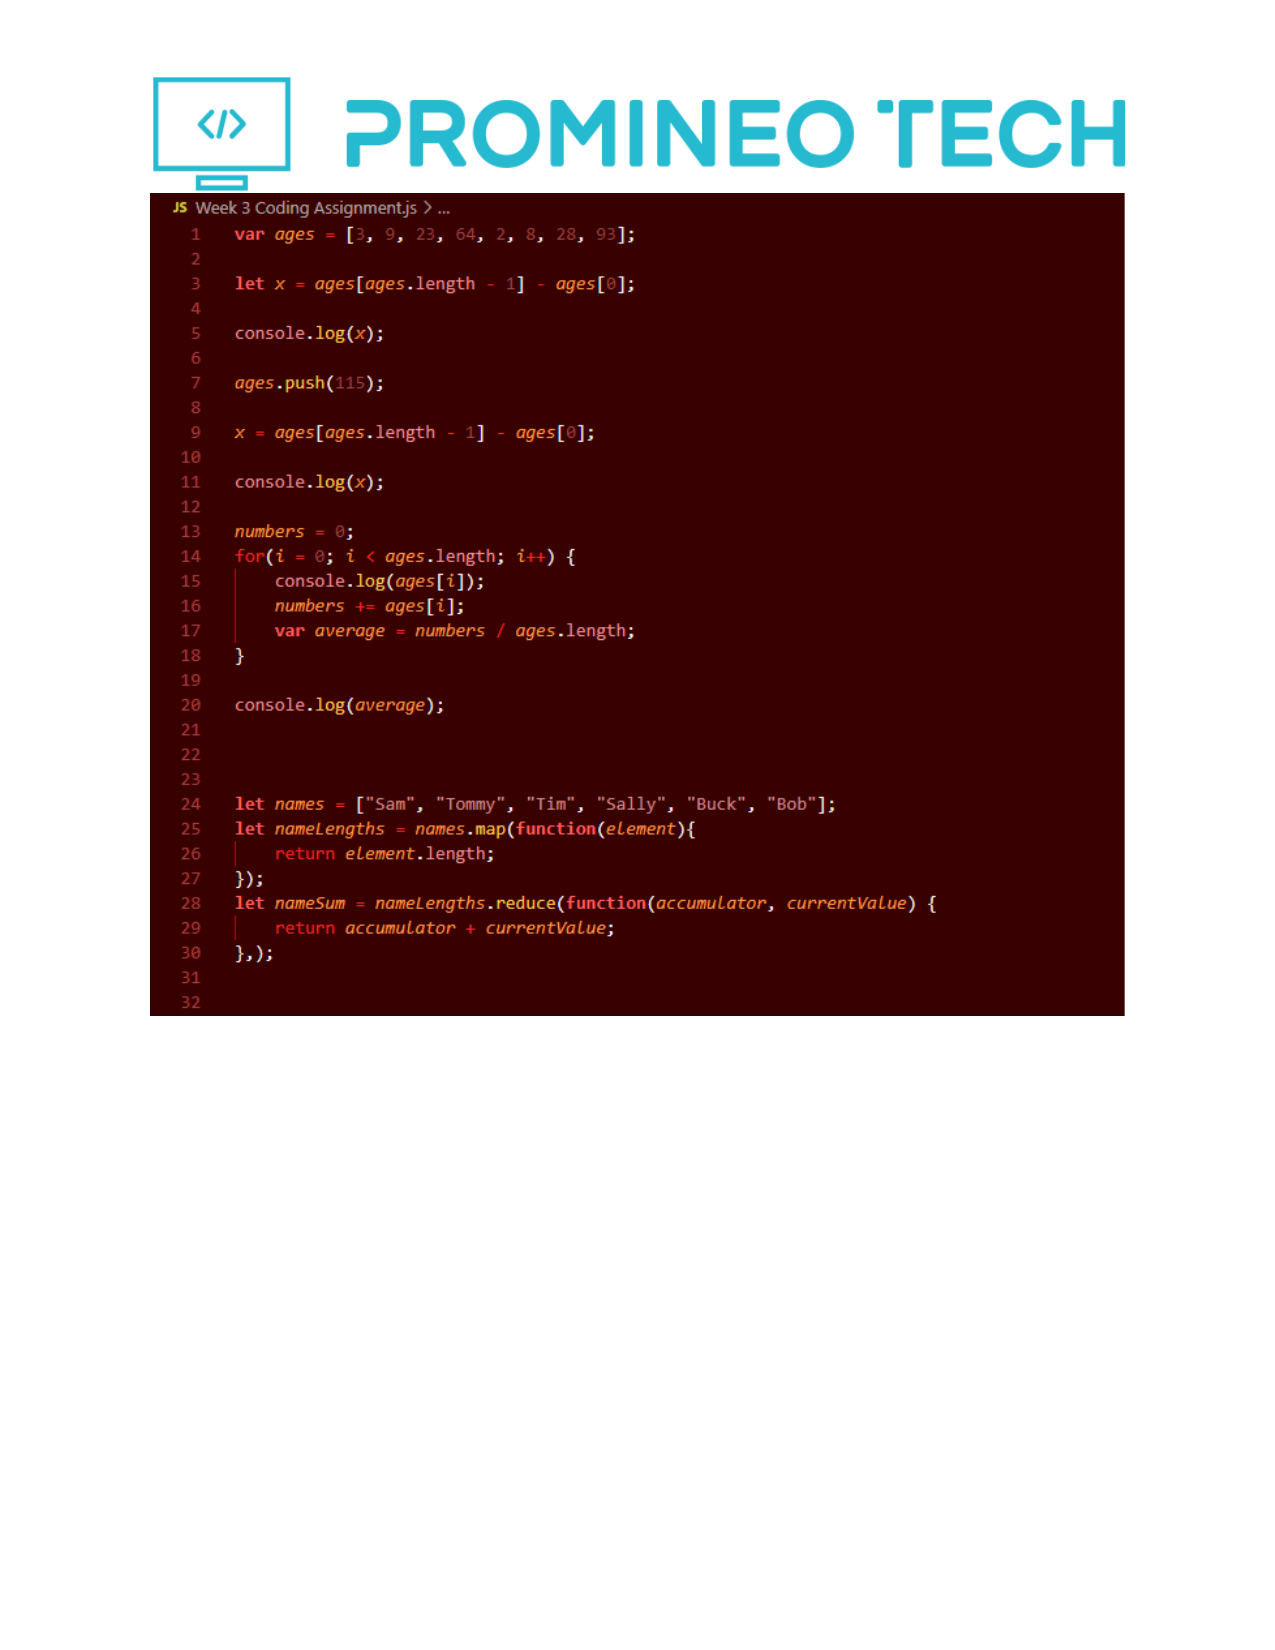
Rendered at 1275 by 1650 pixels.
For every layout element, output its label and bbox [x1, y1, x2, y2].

picture [150, 75, 1125, 1016]
